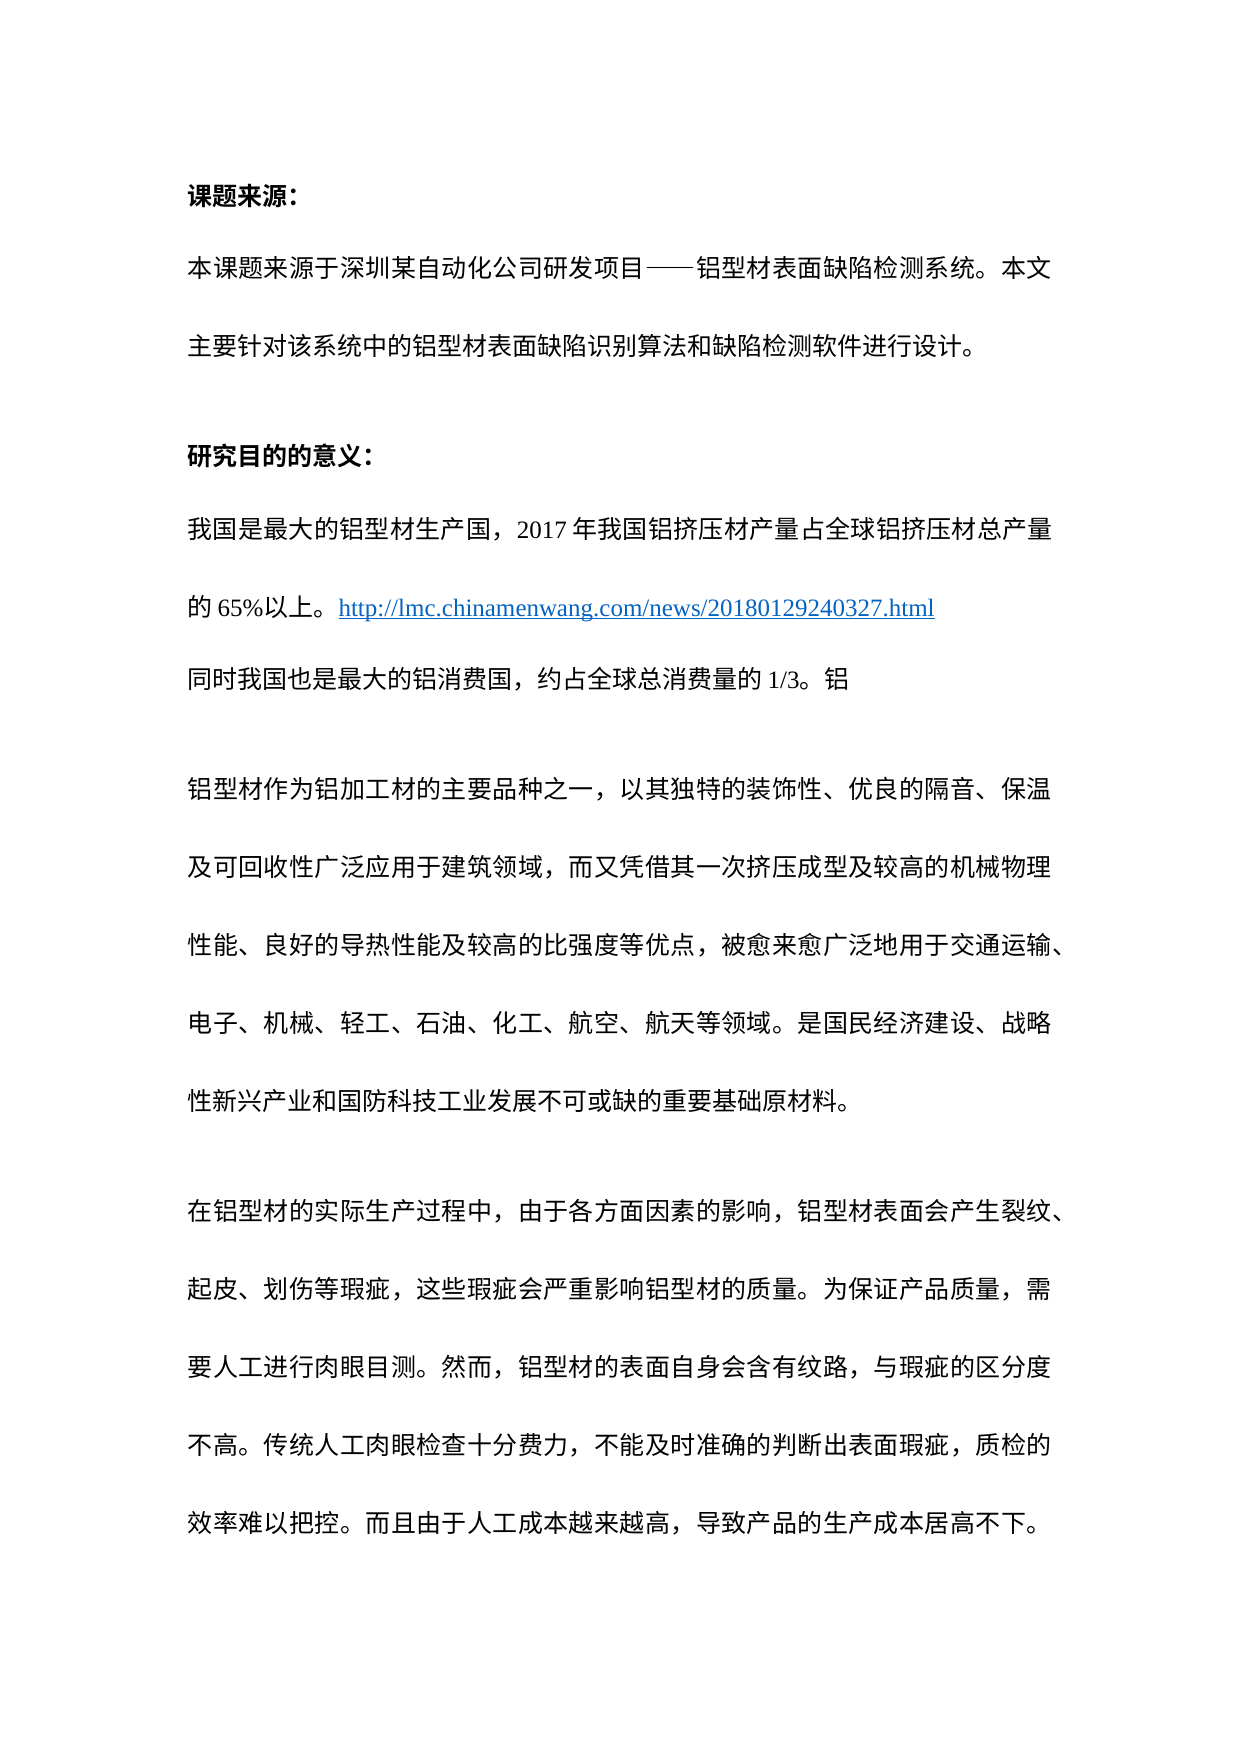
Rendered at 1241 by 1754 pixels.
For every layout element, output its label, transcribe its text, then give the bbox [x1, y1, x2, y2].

text 我国是最大的铝型材生产国，2017年我国铝挤压材产量占全球铝挤压材总产量的65%以上。http://lmc.chinamenwang.com/news/20180129240327.html [187, 495, 1053, 638]
text 本课题来源于深圳某自动化公司研发项目——铝型材表面缺陷检测系统。本文主要针对该系统中的铝型材表面缺陷识别算法和缺陷检测软件进行设计。 [187, 234, 1053, 377]
text 研究目的的意义： [187, 422, 1053, 487]
text 课题来源： [187, 162, 1053, 227]
text 同时我国也是最大的铝消费国，约占全球总消费量的1/3。铝 [187, 645, 1053, 710]
text 铝型材作为铝加工材的主要品种之一，以其独特的装饰性、优良的隔音、保温及可回收性广泛应用于建筑领域，而又凭借其一次挤压成型及较高的机械物理性能、良好的导热性能及较高的比强度等优点，被愈来愈广泛地用于交通运输、电子、机械、轻工、石油、化工、航空、航天等领域。是国民经济建设、战略性新兴产业和国防科技工业发展不可或缺的重要基础原材料。 [187, 755, 1053, 1132]
